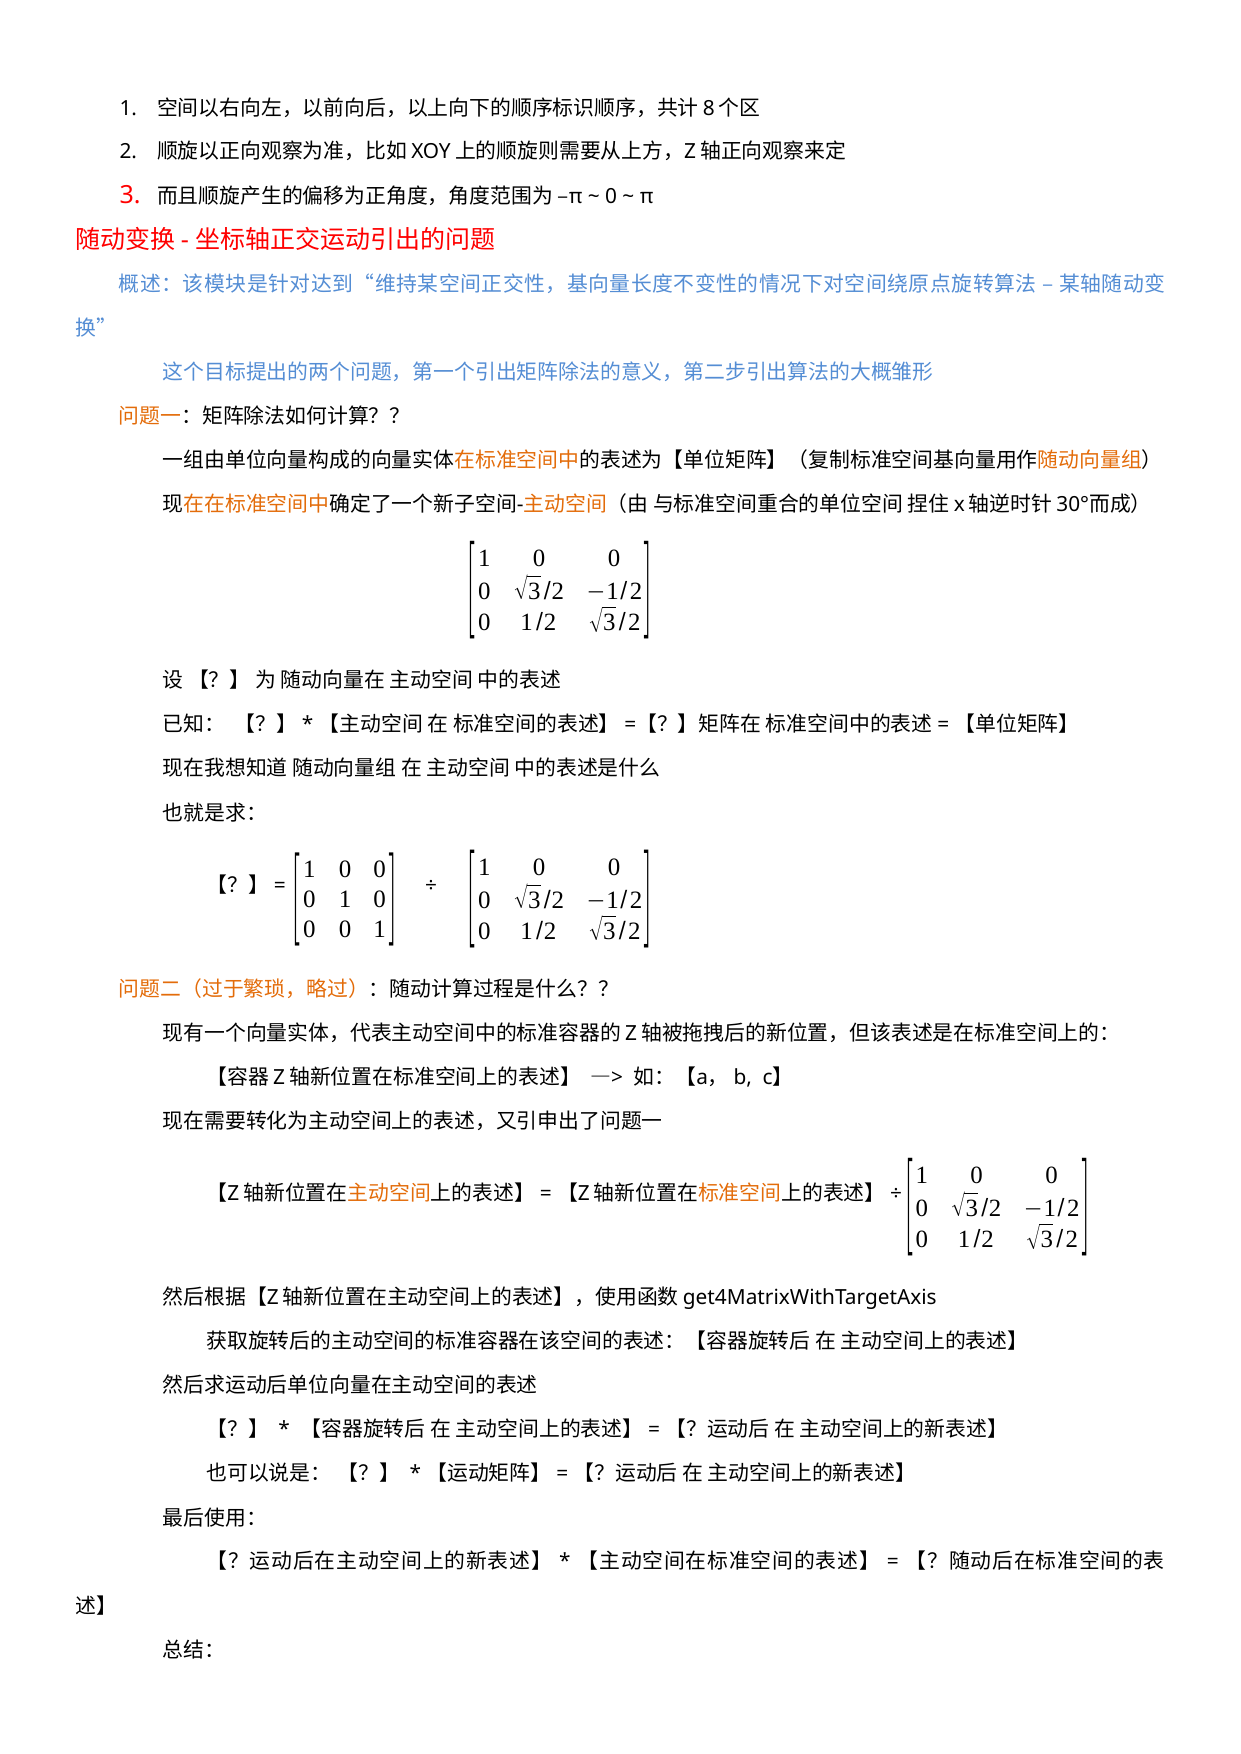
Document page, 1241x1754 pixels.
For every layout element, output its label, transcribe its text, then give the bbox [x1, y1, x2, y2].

text 【？】 = ÷ [75, 833, 1165, 965]
text 【？运动后在主动空间上的新表述】 * 【主动空间在标准空间的表述】 = 【？随动后在标准空间的表述】 [75, 1538, 1165, 1626]
text 设 【？】 为 随动向量在 主动空间 中的表述 [75, 657, 1165, 701]
text 也就是求： [75, 789, 1165, 833]
text 现在我想知道 随动向量组 在 主动空间 中的表述是什么 [119, 745, 1165, 789]
text 【容器Z轴新位置在标准空间上的表述】 —> 如：【a， b, c】 [162, 1053, 1165, 1097]
text 现在在标准空间中确定了一个新子空间-主动空间（由 与标准空间重合的单位空间 捏住x轴逆时针30°而成） [119, 480, 1165, 524]
text 然后求运动后单位向量在主动空间的表述 [75, 1362, 1165, 1406]
text 【？】 * 【容器旋转后 在 主动空间上的表述】 = 【？运动后 在 主动空间上的新表述】 [162, 1406, 1165, 1450]
text 获取旋转后的主动空间的标准容器在该空间的表述：【容器旋转后 在 主动空间上的表述】 [162, 1318, 1165, 1362]
text 随动变换 - 坐标轴正交运动引出的问题 [75, 216, 1165, 260]
list 顺旋以正向观察为准，比如XOY上的顺旋则需要从上方，Z轴正向观察来定 [119, 128, 1165, 172]
list 而且顺旋产生的偏移为正角度，角度范围为 –π ~ 0 ~ π [119, 172, 1165, 216]
text 问题二（过于繁琐，略过）：随动计算过程是什么？？ [75, 965, 1165, 1009]
text 问题一：矩阵除法如何计算？？ [75, 392, 1165, 436]
text 现在需要转化为主动空间上的表述，又引申出了问题一 [75, 1097, 1165, 1141]
text 现有一个向量实体，代表主动空间中的标准容器的Z轴被拖拽后的新位置，但该表述是在标准空间上的： [75, 1009, 1165, 1053]
text 然后根据【Z轴新位置在主动空间上的表述】，使用函数get4MatrixWithTargetAxis [75, 1273, 1165, 1318]
text 概述：该模块是针对达到“维持某空间正交性，基向量长度不变性的情况下对空间绕原点旋转算法 – 某轴随动变换” [75, 260, 1165, 348]
text 一组由单位向量构成的向量实体在标准空间中的表述为【单位矩阵】（复制标准空间基向量用作随动向量组） [119, 436, 1165, 480]
text 这个目标提出的两个问题，第一个引出矩阵除法的意义，第二步引出算法的大概雏形 [119, 348, 1165, 392]
text 已知： 【？】 * 【主动空间 在 标准空间的表述】 =【？】矩阵在 标准空间中的表述 = 【单位矩阵】 [119, 701, 1165, 745]
text 【Z轴新位置在主动空间上的表述】 = 【Z轴新位置在标准空间上的表述】 ÷ [75, 1141, 1165, 1273]
text 最后使用： [75, 1494, 1165, 1538]
text 总结： [75, 1626, 1165, 1670]
text 也可以说是： 【？】 * 【运动矩阵】 = 【？运动后 在 主动空间上的新表述】 [75, 1450, 1165, 1494]
list 空间以右向左，以前向后，以上向下的顺序标识顺序，共计8个区 [119, 84, 1165, 128]
